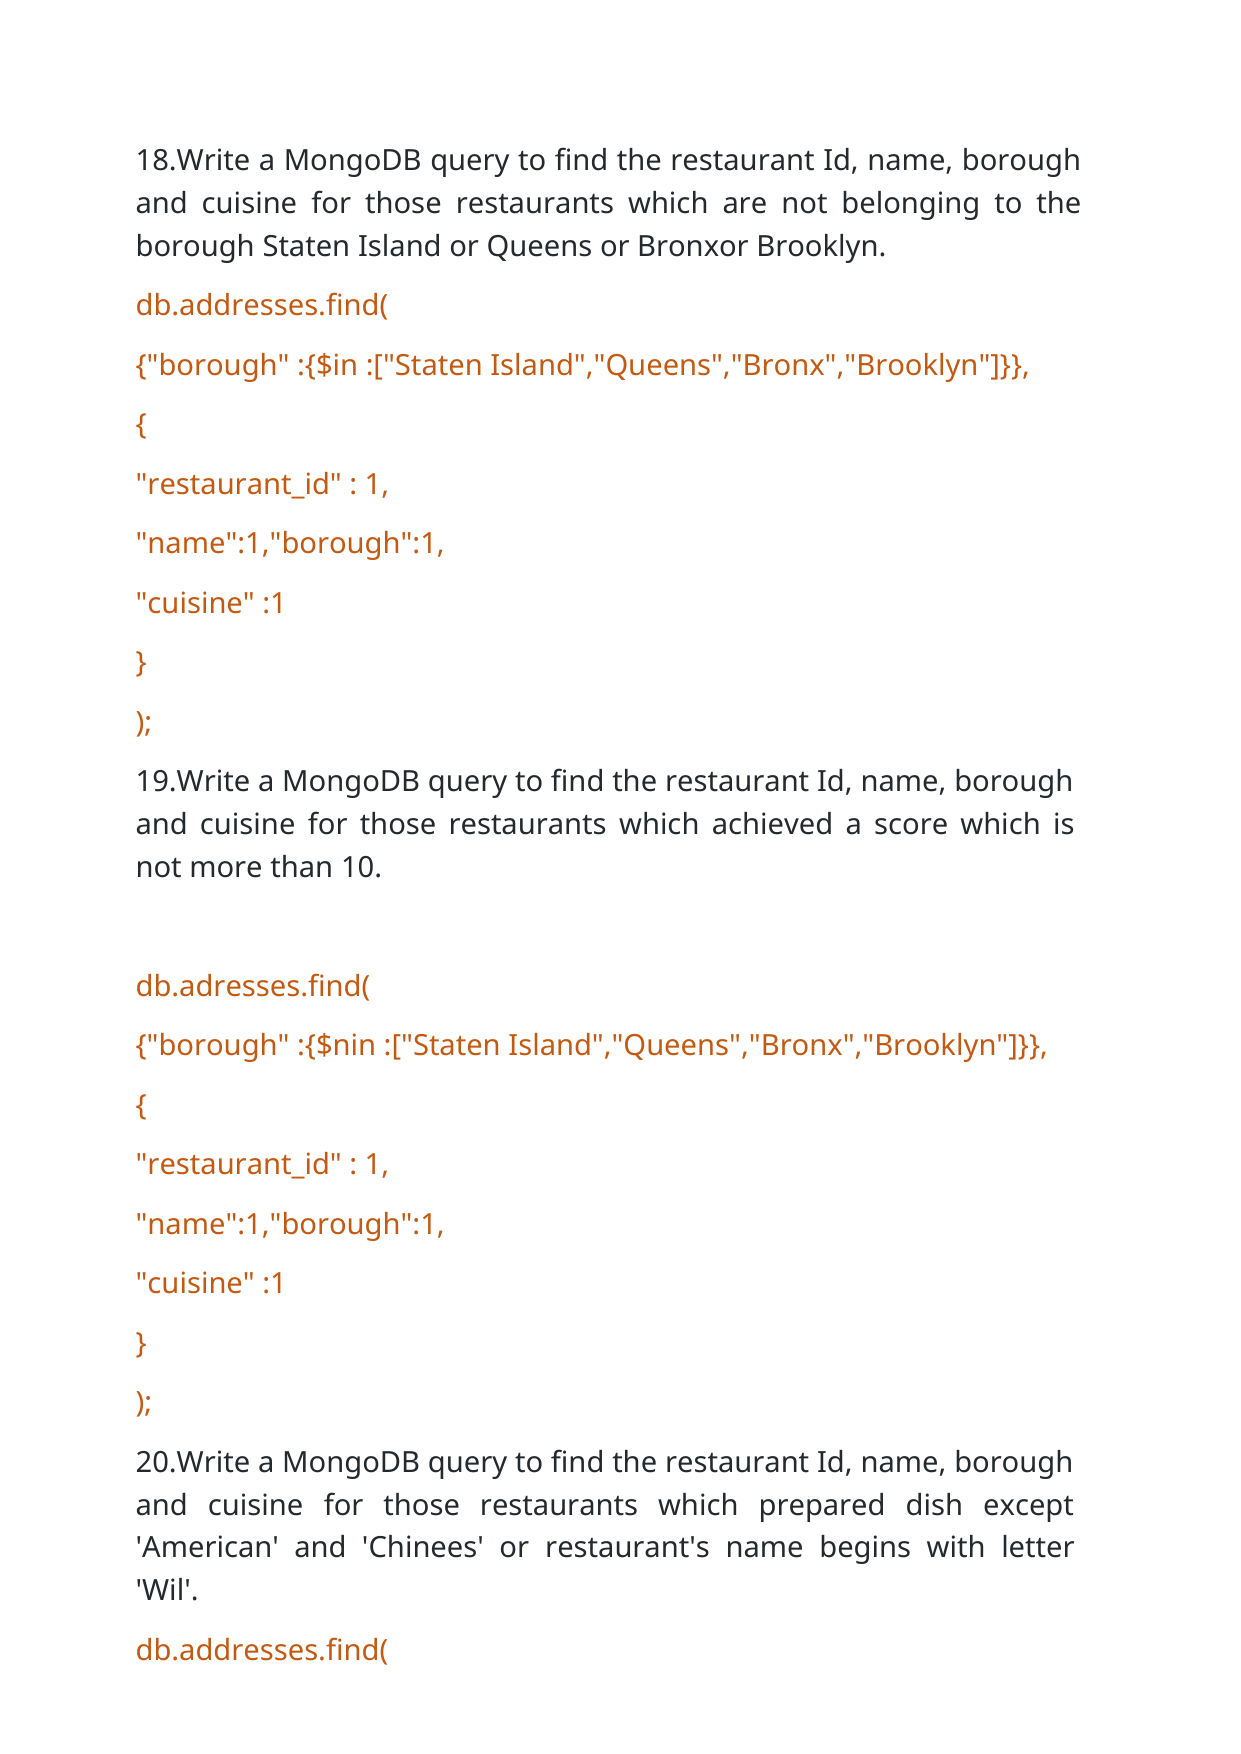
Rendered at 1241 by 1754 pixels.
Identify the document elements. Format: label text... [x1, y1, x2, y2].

text {"borough" :{$nin :["Staten Island","Queens","Bronx","Brooklyn"]}}, [135, 1024, 1074, 1064]
text { [135, 404, 1082, 443]
text db.addresses.find( [135, 285, 1082, 324]
text } [135, 1322, 1074, 1362]
text "name":1,"borough":1, [135, 523, 1082, 562]
text { [135, 1084, 1074, 1124]
text "name":1,"borough":1, [135, 1203, 1074, 1243]
text "cuisine" :1 [135, 1262, 1074, 1302]
text ); [135, 1381, 1074, 1421]
text db.addresses.find( [135, 1629, 1074, 1668]
text "restaurant_id" : 1, [135, 1143, 1074, 1183]
text db.adresses.find( [135, 965, 1074, 1005]
text 18.Write a MongoDB query to find the restaurant Id, name, borough and cuisine for those restaurants which are not belonging to the borough Staten Island or Queens or Bronxor Brooklyn. [135, 139, 1082, 265]
text ); [135, 701, 1082, 741]
text {"borough" :{$in :["Staten Island","Queens","Bronx","Brooklyn"]}}, [135, 344, 1082, 384]
text "restaurant_id" : 1, [135, 463, 1082, 503]
text "cuisine" :1 [135, 582, 1082, 622]
text } [135, 642, 1082, 681]
text 19.Write a MongoDB query to find the restaurant Id, name, borough and cuisine for those restaurants which achieved a score which is not more than 10. [135, 761, 1074, 886]
text 20.Write a MongoDB query to find the restaurant Id, name, borough and cuisine for those restaurants which prepared dish except 'American' and 'Chinees' or restaurant's name begins with letter 'Wil'. [135, 1441, 1074, 1609]
